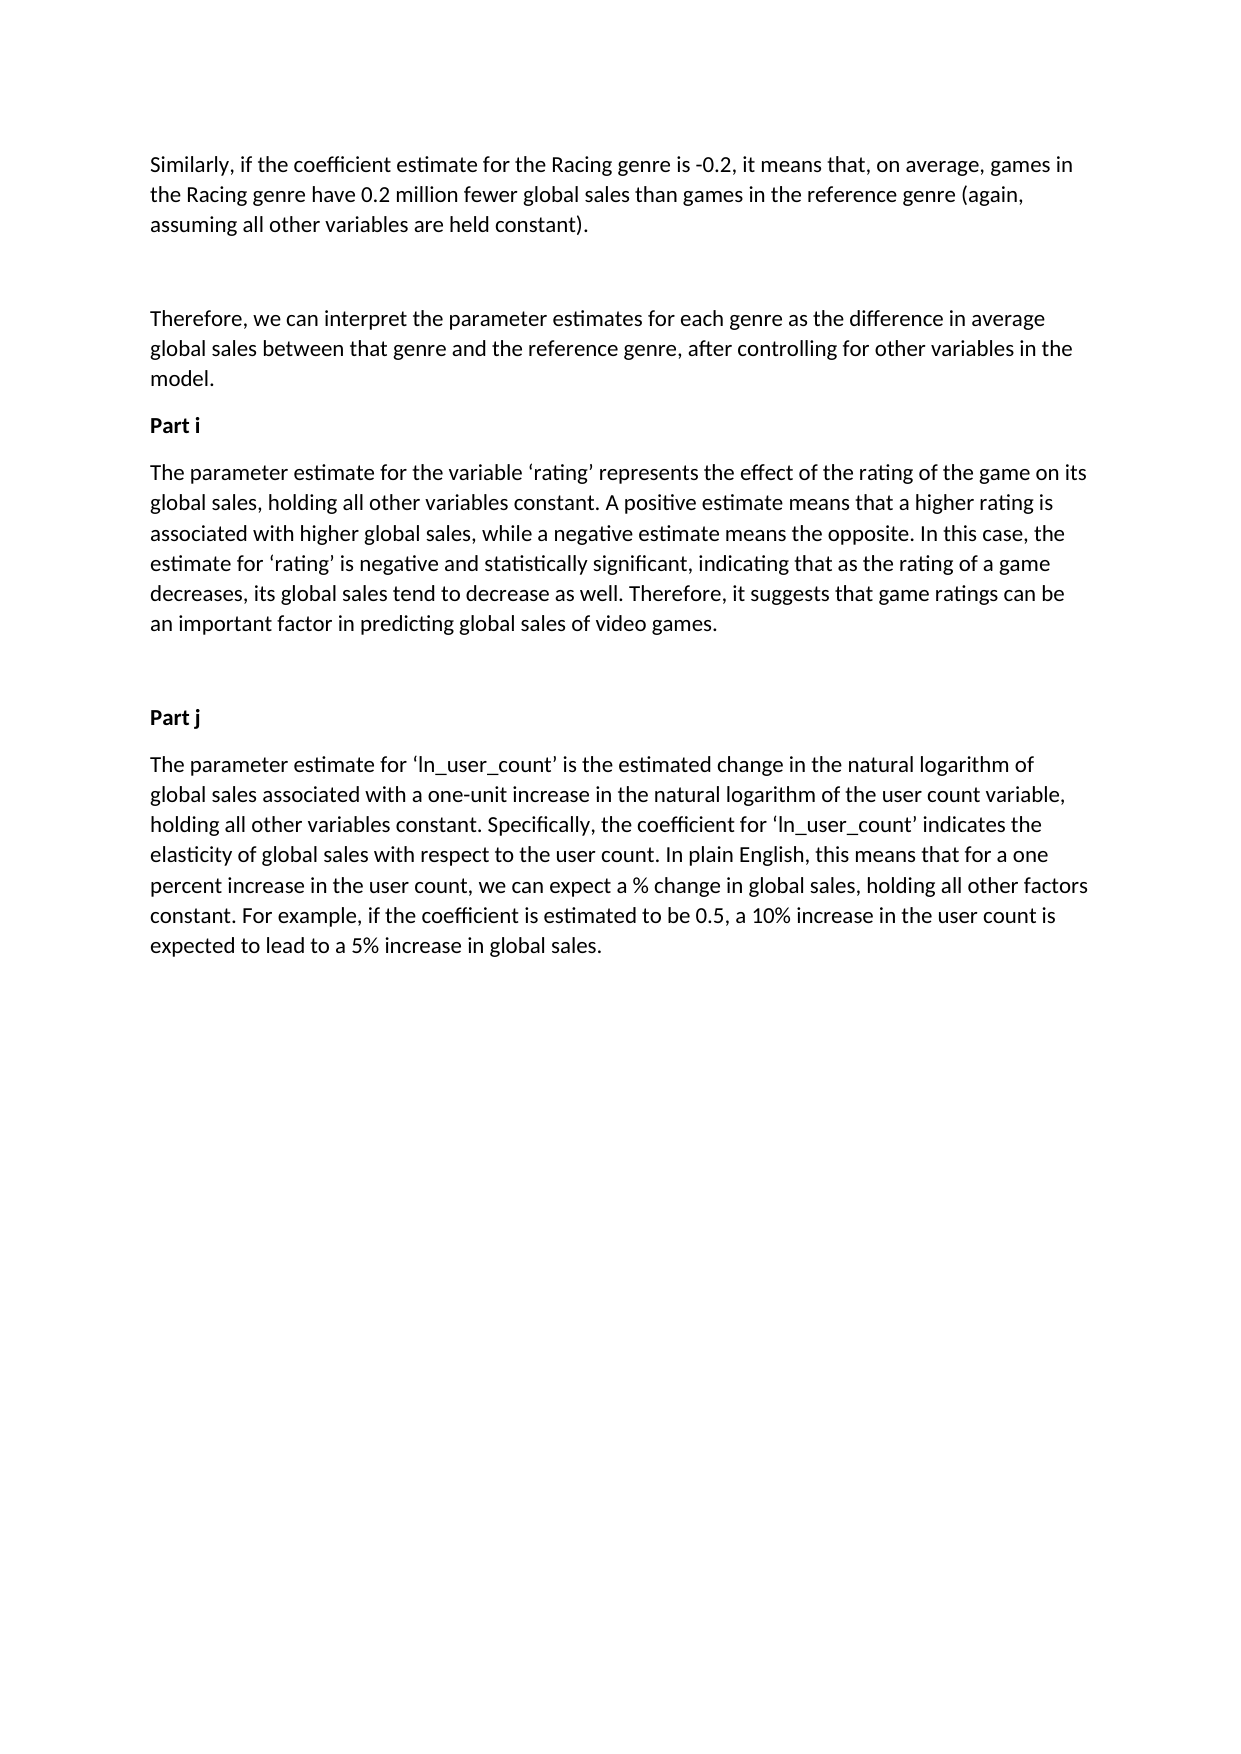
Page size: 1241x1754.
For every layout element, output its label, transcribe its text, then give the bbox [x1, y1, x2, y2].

text Therefore, we can interpret the parameter estimates for each genre as the difference in average global sales between that genre and the reference genre, after controlling for other variables in the model. [150, 304, 1090, 393]
text Part j [150, 703, 1090, 731]
text The parameter estimate for ‘ln_user_count’ is the estimated change in the natural logarithm of global sales associated with a one-unit increase in the natural logarithm of the user count variable, holding all other variables constant. Specifically, the coefficient for ‘ln_user_count’ indicates the elasticity of global sales with respect to the user count. In plain English, this means that for a one percent increase in the user count, we can expect a % change in global sales, holding all other factors constant. For example, if the coefficient is estimated to be 0.5, a 10% increase in the user count is expected to lead to a 5% increase in global sales. [150, 750, 1090, 959]
text Similarly, if the coefficient estimate for the Racing genre is -0.2, it means that, on average, games in the Racing genre have 0.2 million fewer global sales than games in the reference genre (again, assuming all other variables are held constant). [150, 150, 1090, 238]
text The parameter estimate for the variable ‘rating’ represents the effect of the rating of the game on its global sales, holding all other variables constant. A positive estimate means that a higher rating is associated with higher global sales, while a negative estimate means the opposite. In this case, the estimate for ‘rating’ is negative and statistically significant, indicating that as the rating of a game decreases, its global sales tend to decrease as well. Therefore, it suggests that game ratings can be an important factor in predicting global sales of video games. [150, 458, 1090, 637]
text Part i [150, 411, 1090, 439]
